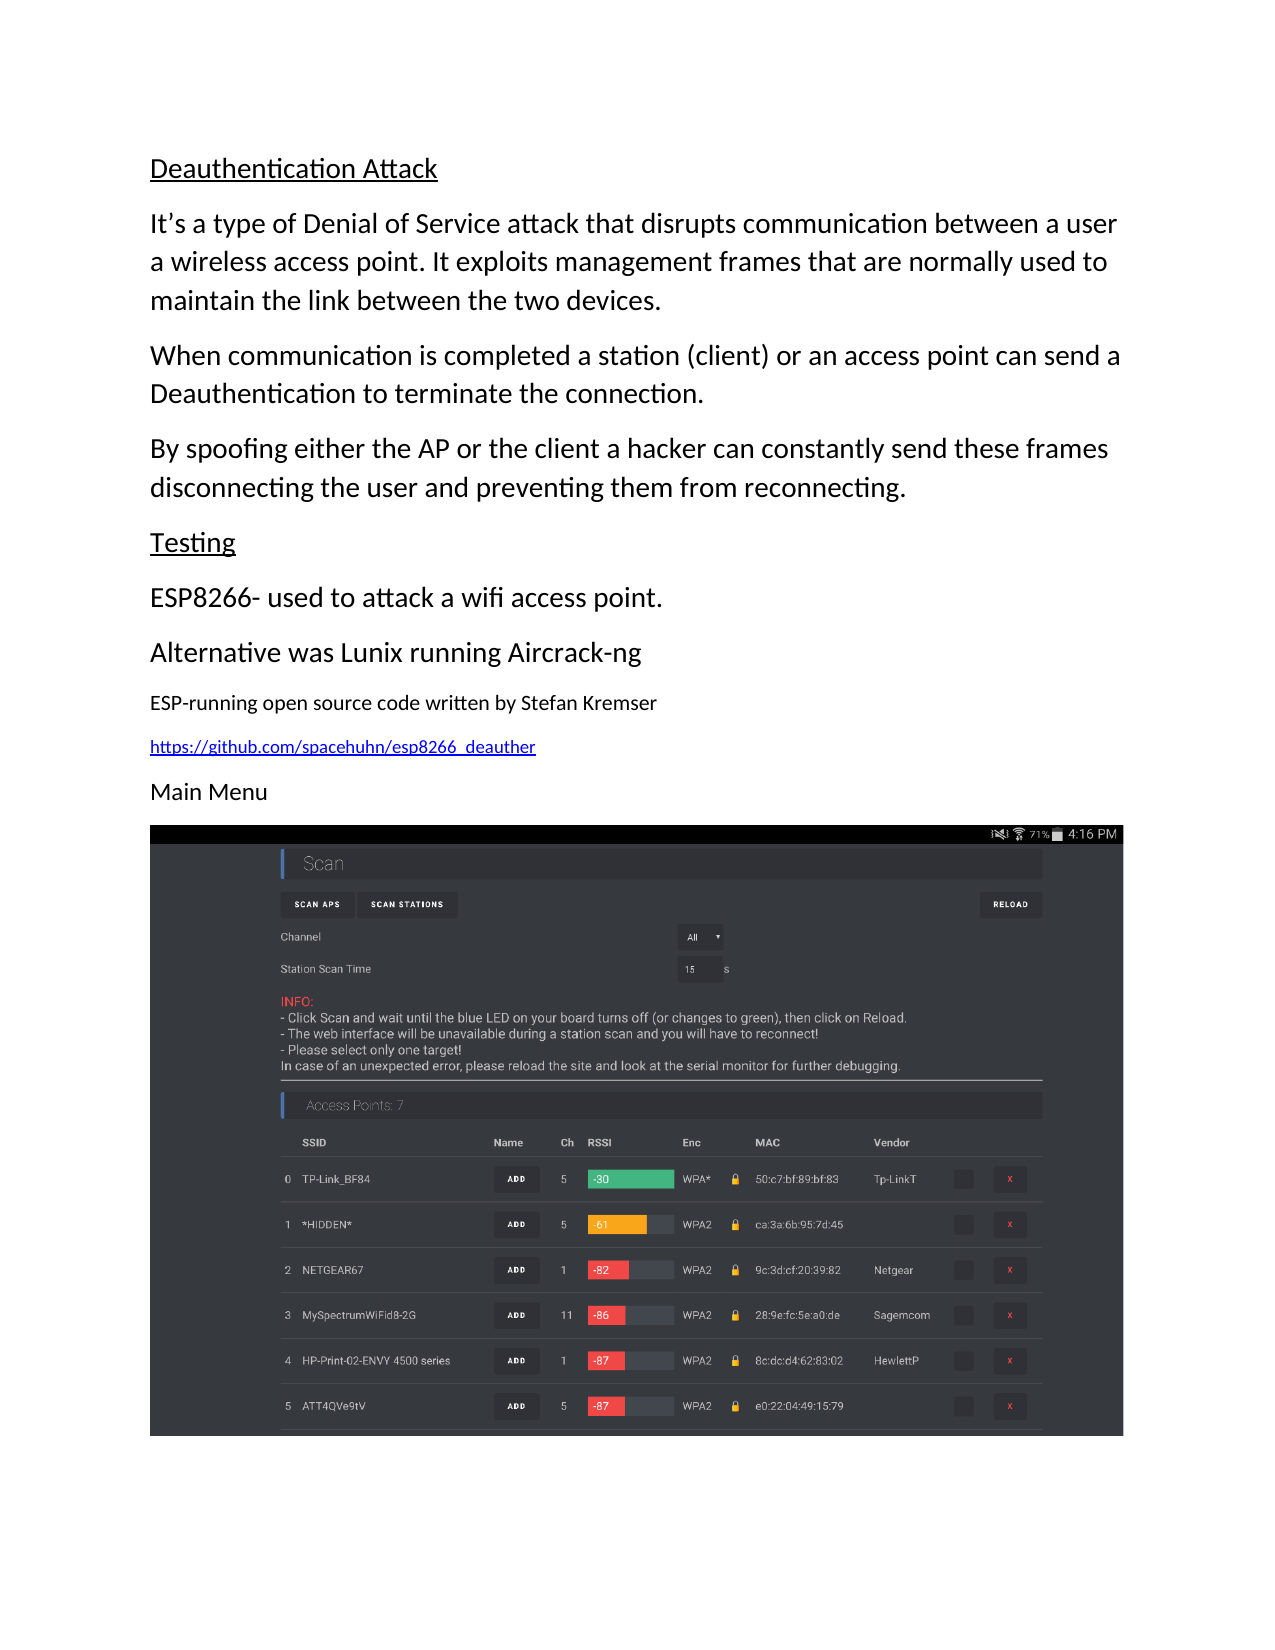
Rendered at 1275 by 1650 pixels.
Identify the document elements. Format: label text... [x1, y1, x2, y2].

text It’s a type of Denial of Service attack that disrupts communication between a user a wireless access point. It exploits management frames that are normally used to maintain the link between the two devices. [150, 205, 1125, 318]
text Alternative was Lunix running Aircrack-ng [150, 634, 1125, 670]
text When communication is completed a station (client) or an access point can send a Deauthentication to terminate the connection. [150, 337, 1125, 411]
picture [150, 825, 1124, 1436]
text Main Menu [150, 776, 1125, 807]
text Deauthentication Attack [150, 150, 1125, 186]
text ESP8266- used to attack a wifi access point. [150, 579, 1125, 615]
text Testing [150, 524, 1125, 560]
text https://github.com/spacehuhn/esp8266_deauther [150, 735, 1125, 758]
text ESP-running open source code written by Stefan Kremser [150, 689, 1125, 716]
text By spoofing either the AP or the client a hacker can constantly send these frames disconnecting the user and preventing them from reconnecting. [150, 431, 1125, 505]
